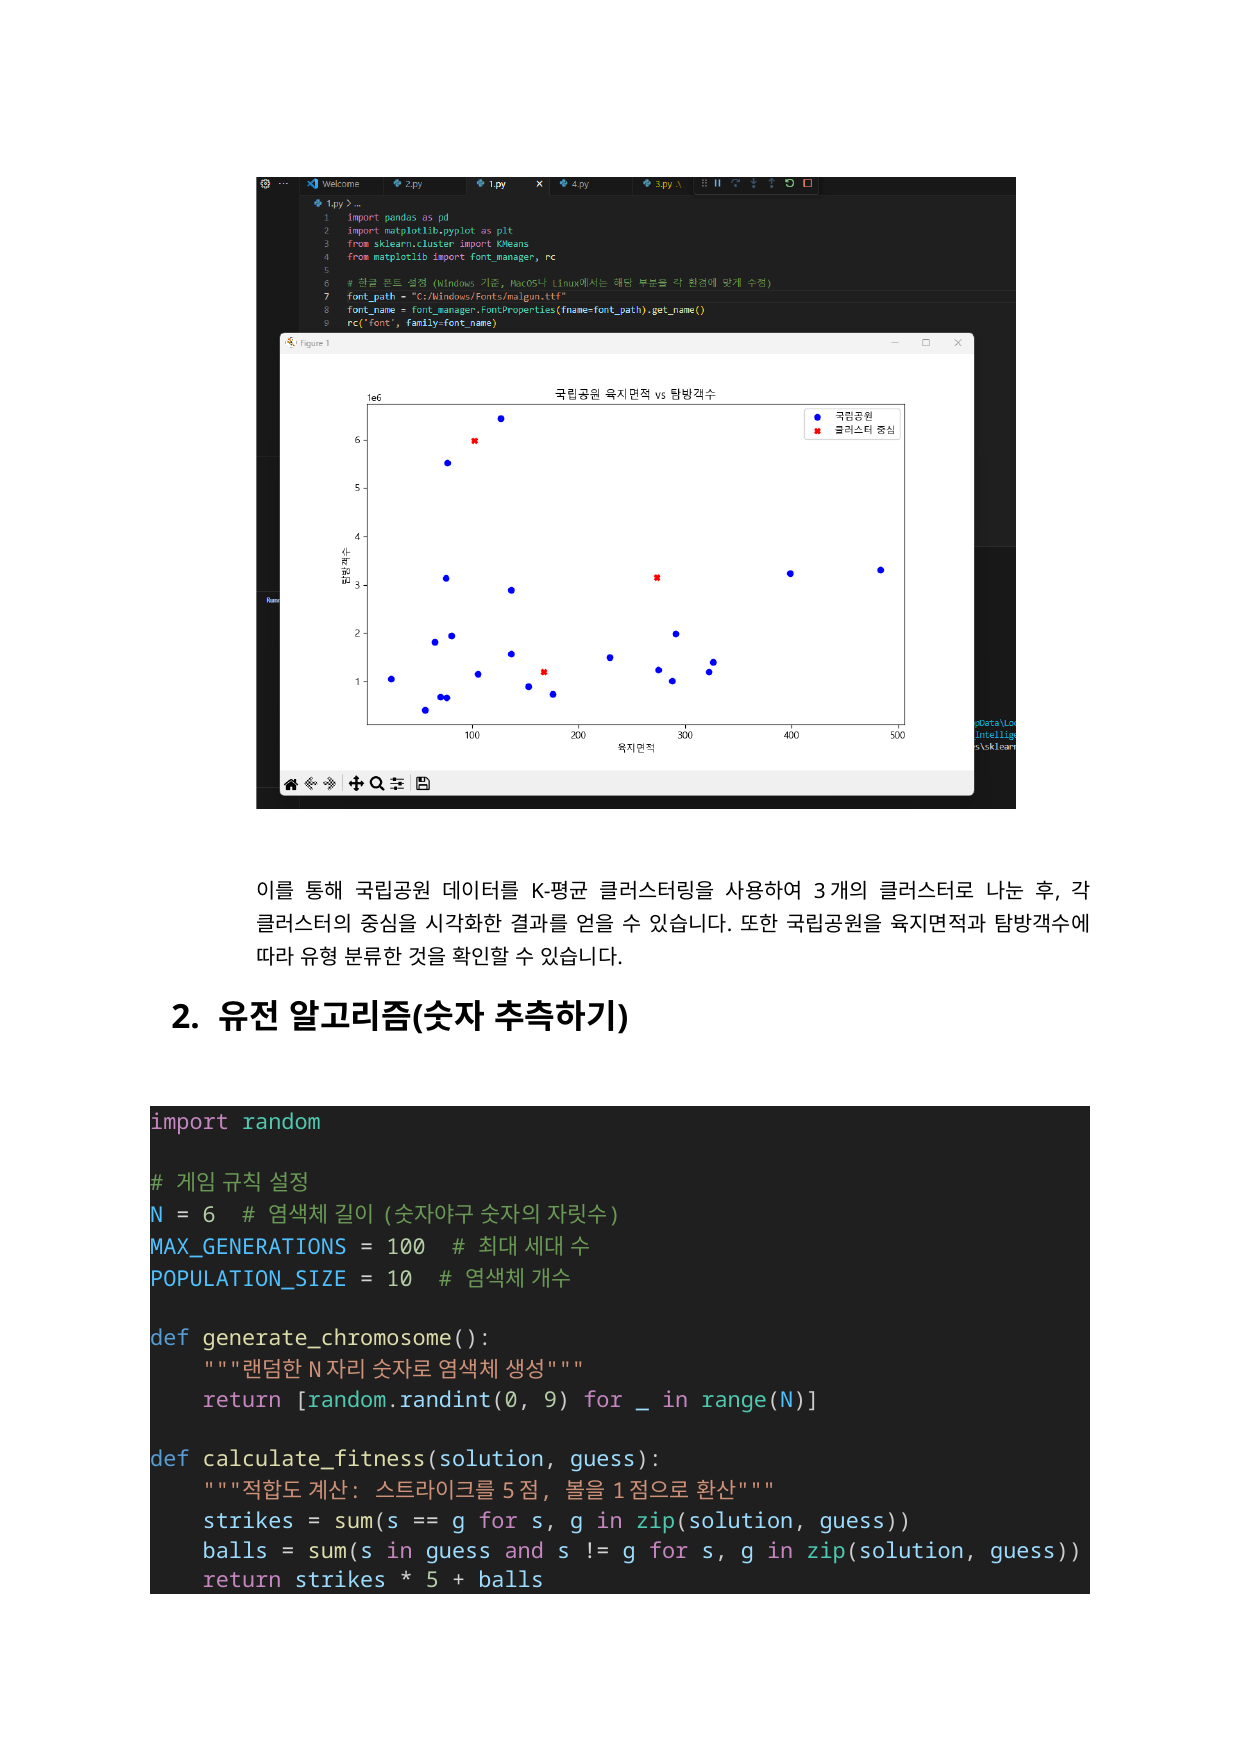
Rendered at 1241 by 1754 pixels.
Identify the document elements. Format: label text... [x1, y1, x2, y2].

text N = 6 # 염색체 길이 (숫자야구 숫자의 자릿수) [150, 1197, 1090, 1229]
text MAX_GENERATIONS = 100 # 최대 세대 수 [150, 1229, 1090, 1261]
text return [random.randint(0, 9) for _ in range(N)] [150, 1384, 1090, 1413]
text balls = sum(s in guess and s != g for s, g in zip(solution, guess)) [150, 1534, 1090, 1564]
text import random [150, 1106, 1090, 1135]
text return strikes * 5 + balls [150, 1564, 1090, 1594]
list 이를 통해 국립공원 데이터를 K-평균 클러스터링을 사용하여 3개의 클러스터로 나눈 후, 각 클러스터의 중심을 시각화한 결과를 얻을 수 있습니다. 또한 국립공원을 육지면적과 탐방객수에 따라 유형 분류한 것을 확인할 수 있습니다. [256, 874, 1090, 970]
text """적합도 계산: 스트라이크를 5점, 볼을 1점으로 환산""" [150, 1473, 1090, 1505]
text strikes = sum(s == g for s, g in zip(solution, guess)) [150, 1505, 1090, 1534]
text POPULATION_SIZE = 10 # 염색체 개수 [150, 1261, 1090, 1292]
text def calculate_fitness(solution, guess): [150, 1443, 1090, 1473]
text """랜덤한 N자리 숫자로 염색체 생성""" [150, 1352, 1090, 1384]
picture [256, 177, 1016, 809]
text def generate_chromosome(): [150, 1322, 1090, 1352]
text # 게임 규칙 설정 [150, 1165, 1090, 1197]
list 유전 알고리즘(숫자 추측하기) [171, 989, 1090, 1038]
